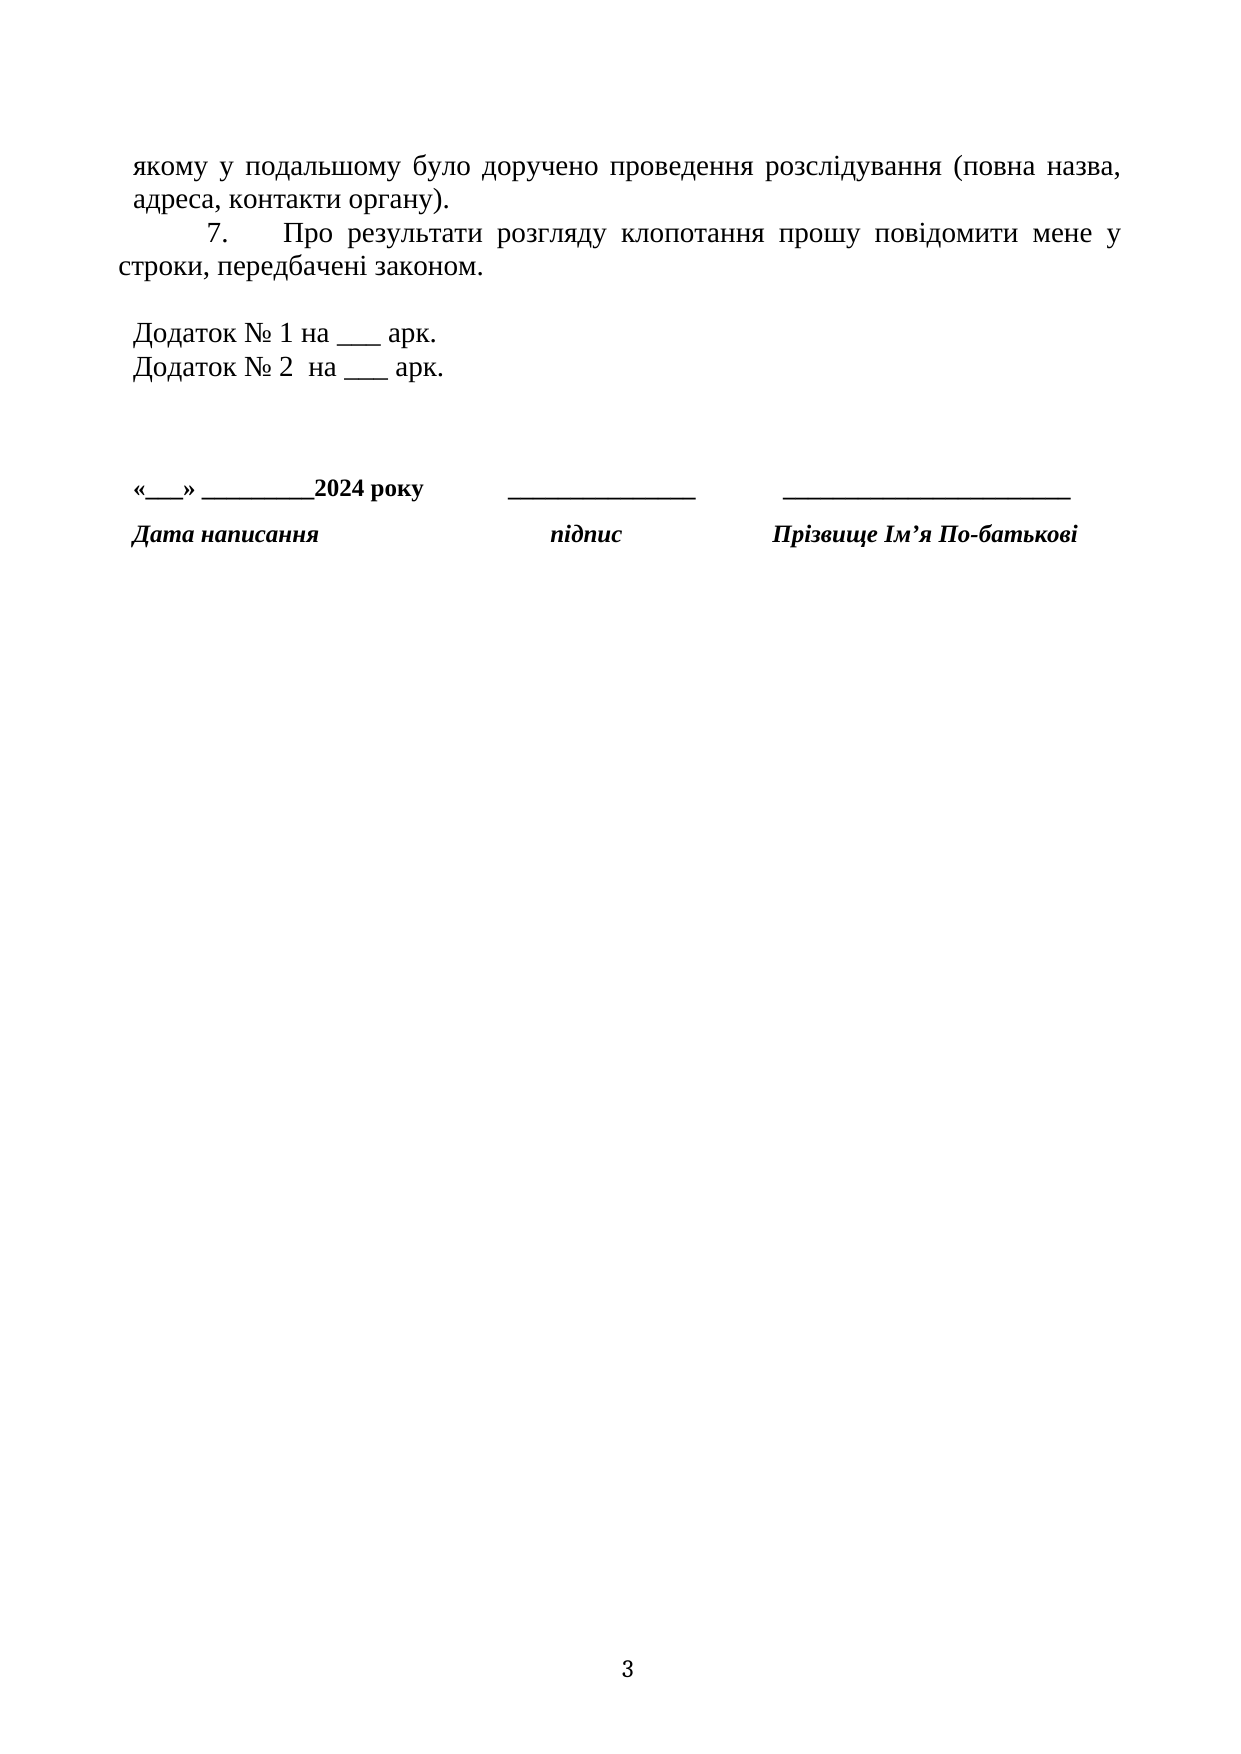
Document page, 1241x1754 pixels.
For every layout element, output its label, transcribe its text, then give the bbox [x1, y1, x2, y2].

text Дата написання підпис Прізвище Ім’я По-батькові [133, 519, 1122, 548]
text «___» _________2024 року _______________ _______________________ [133, 473, 1122, 502]
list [133, 148, 1122, 215]
list Про результати розгляду клопотання прошу повідомити мене у строки, передбачені законом. [118, 215, 1122, 282]
text Додаток № 2 на ___ арк. [133, 349, 1122, 382]
text Додаток № 1 на ___ арк. [133, 315, 1122, 349]
